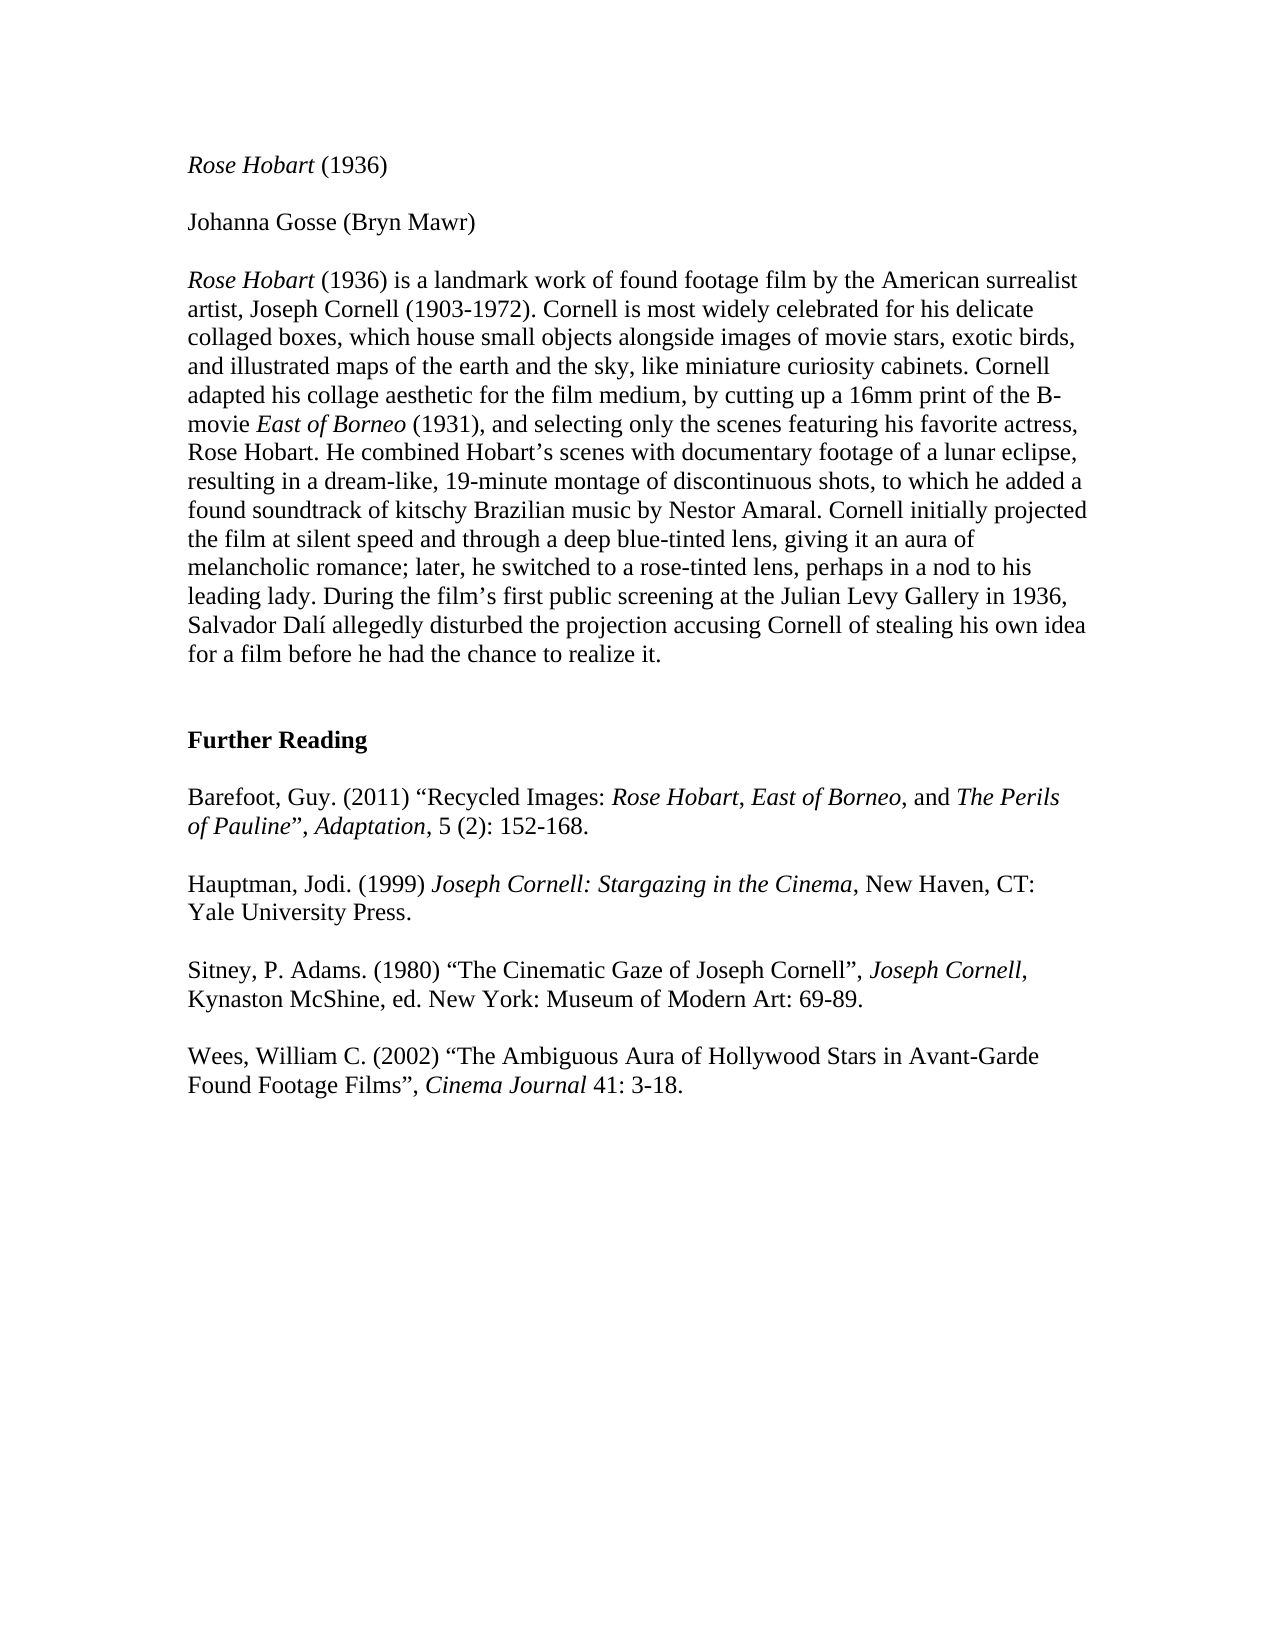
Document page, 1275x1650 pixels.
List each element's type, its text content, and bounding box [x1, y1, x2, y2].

text Johanna Gosse (Bryn Mawr) [187, 207, 1087, 236]
text Hauptman, Jodi. (1999) Joseph Cornell: Stargazing in the Cinema, New Haven, CT: Yale University Press. [187, 869, 1087, 926]
text Further Reading [187, 725, 1087, 754]
text Barefoot, Guy. (2011) “Recycled Images: Rose Hobart, East of Borneo, and The Perils of Pauline”, Adaptation, 5 (2): 152-168. [187, 782, 1087, 840]
text Rose Hobart (1936) is a landmark work of found footage film by the American surrealist artist, Joseph Cornell (1903-1972). Cornell is most widely celebrated for his delicate collaged boxes, which house small objects alongside images of movie stars, exotic birds, and illustrated maps of the earth and the sky, like miniature curiosity cabinets. Cornell adapted his collage aesthetic for the film medium, by cutting up a 16mm print of the B-movie East of Borneo (1931), and selecting only the scenes featuring his favorite actress, Rose Hobart. He combined Hobart’s scenes with documentary footage of a lunar eclipse, resulting in a dream-like, 19-minute montage of discontinuous shots, to which he added a found soundtrack of kitschy Brazilian music by Nestor Amaral. Cornell initially projected the film at silent speed and through a deep blue-tinted lens, giving it an aura of melancholic romance; later, he switched to a rose-tinted lens, perhaps in a nod to his leading lady. During the film’s first public screening at the Julian Levy Gallery in 1936, Salvador Dalí allegedly disturbed the projection accusing Cornell of stealing his own idea for a film before he had the chance to realize it. [187, 265, 1087, 667]
text Sitney, P. Adams. (1980) “The Cinematic Gaze of Joseph Cornell”, Joseph Cornell, Kynaston McShine, ed. New York: Museum of Modern Art: 69-89. [187, 955, 1087, 1012]
text Rose Hobart (1936) [187, 150, 1087, 179]
text Wees, William C. (2002) “The Ambiguous Aura of Hollywood Stars in Avant-Garde Found Footage Films”, Cinema Journal 41: 3-18. [187, 1041, 1087, 1099]
